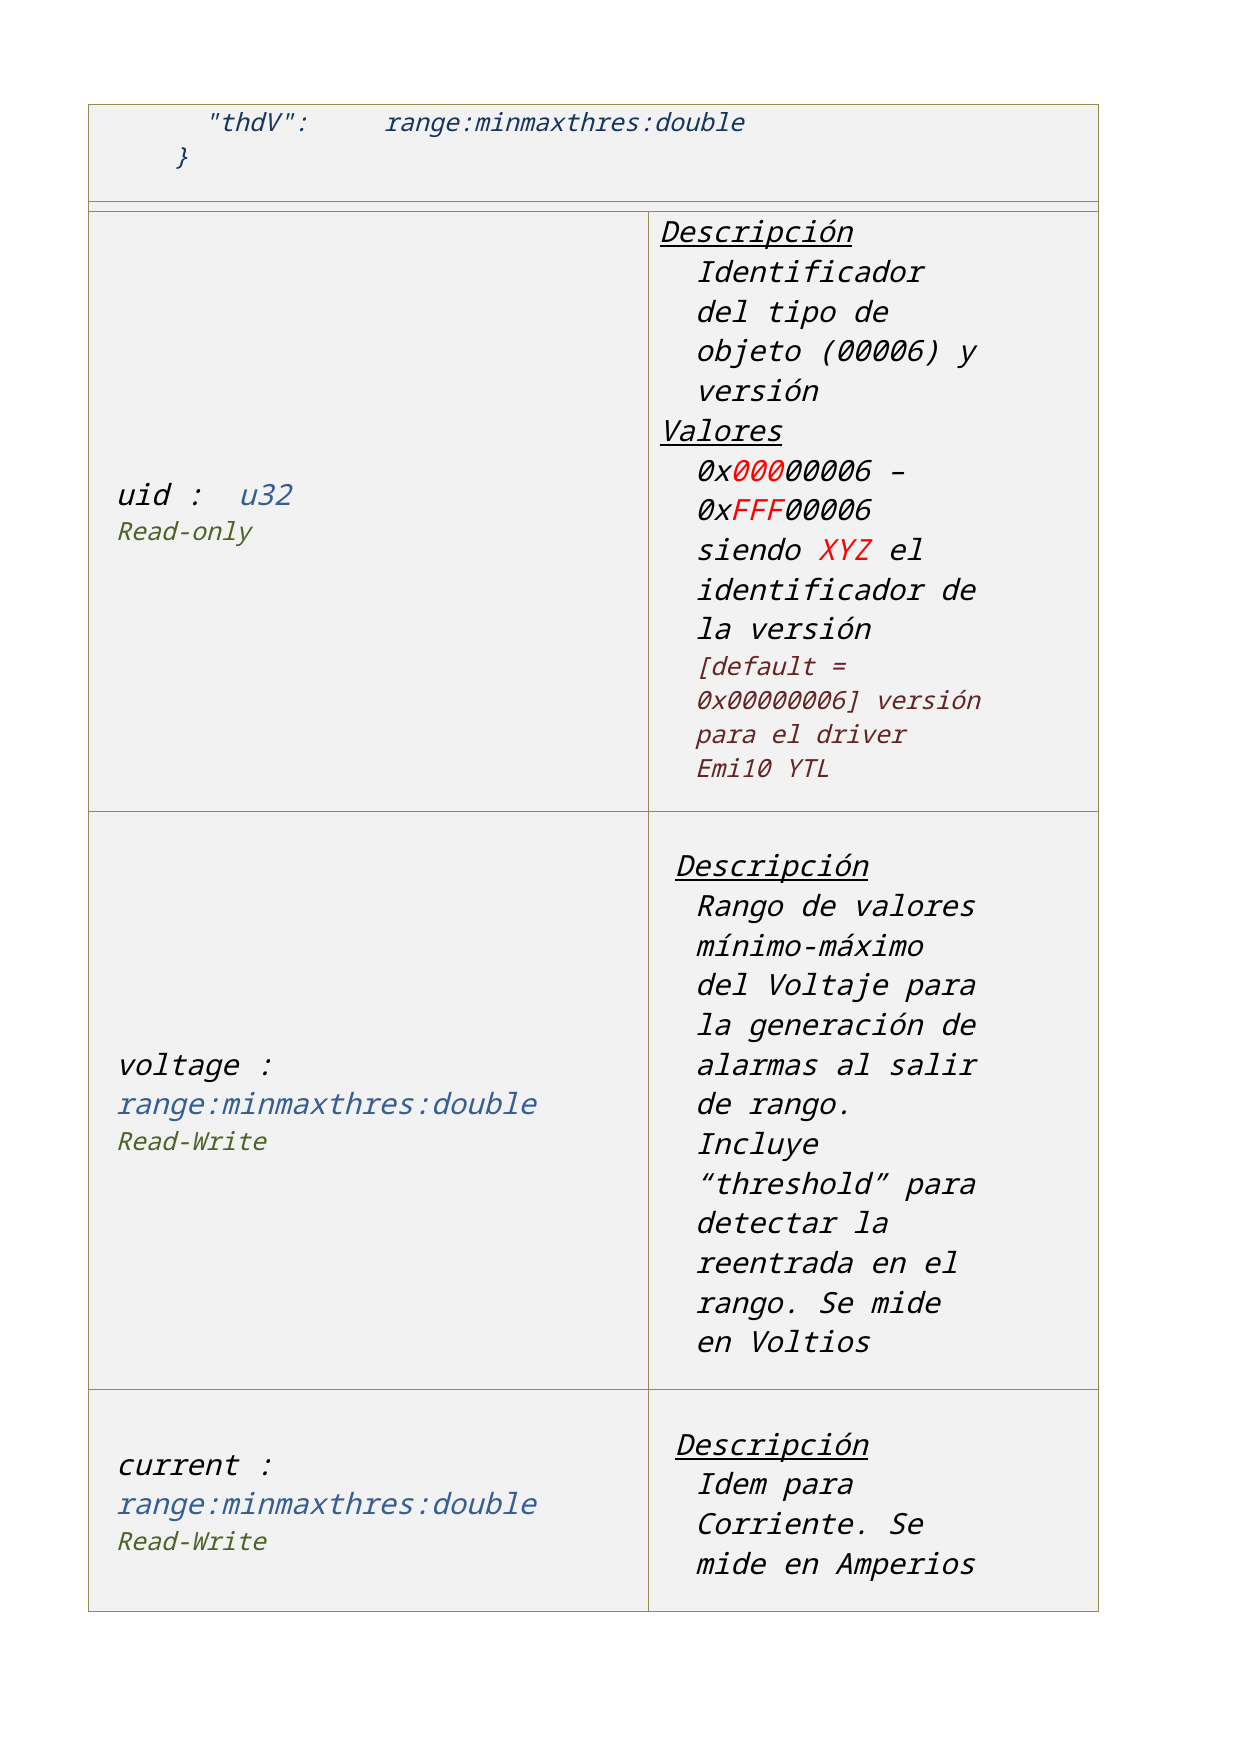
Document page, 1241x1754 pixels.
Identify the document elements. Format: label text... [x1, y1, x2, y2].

table_cell Descripción Idem para Corriente. Se mide en Amperios [649, 1390, 1098, 1611]
table_cell current : range:minmaxthres:double Read-Write [89, 1390, 648, 1611]
table_cell uid : u32 Read-only [89, 212, 648, 811]
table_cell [89, 105, 1098, 201]
table_cell [89, 202, 1098, 211]
table_cell Descripción Rango de valores mínimo-máximo del Voltaje para la generación de alarmas al salir de rango. Incluye “threshold” para detectar la reentrada en el rango. Se mide en Voltios [649, 812, 1098, 1389]
table_cell voltage : range:minmaxthres:double Read-Write [89, 812, 648, 1389]
table_cell Descripción Identificador del tipo de objeto (00006) y versión Valores 0x00000006 – 0xFFF00006 siendo XYZ el identificador de la versión [default = 0x00000006] versión para el driver Emi10 YTL [649, 212, 1098, 811]
